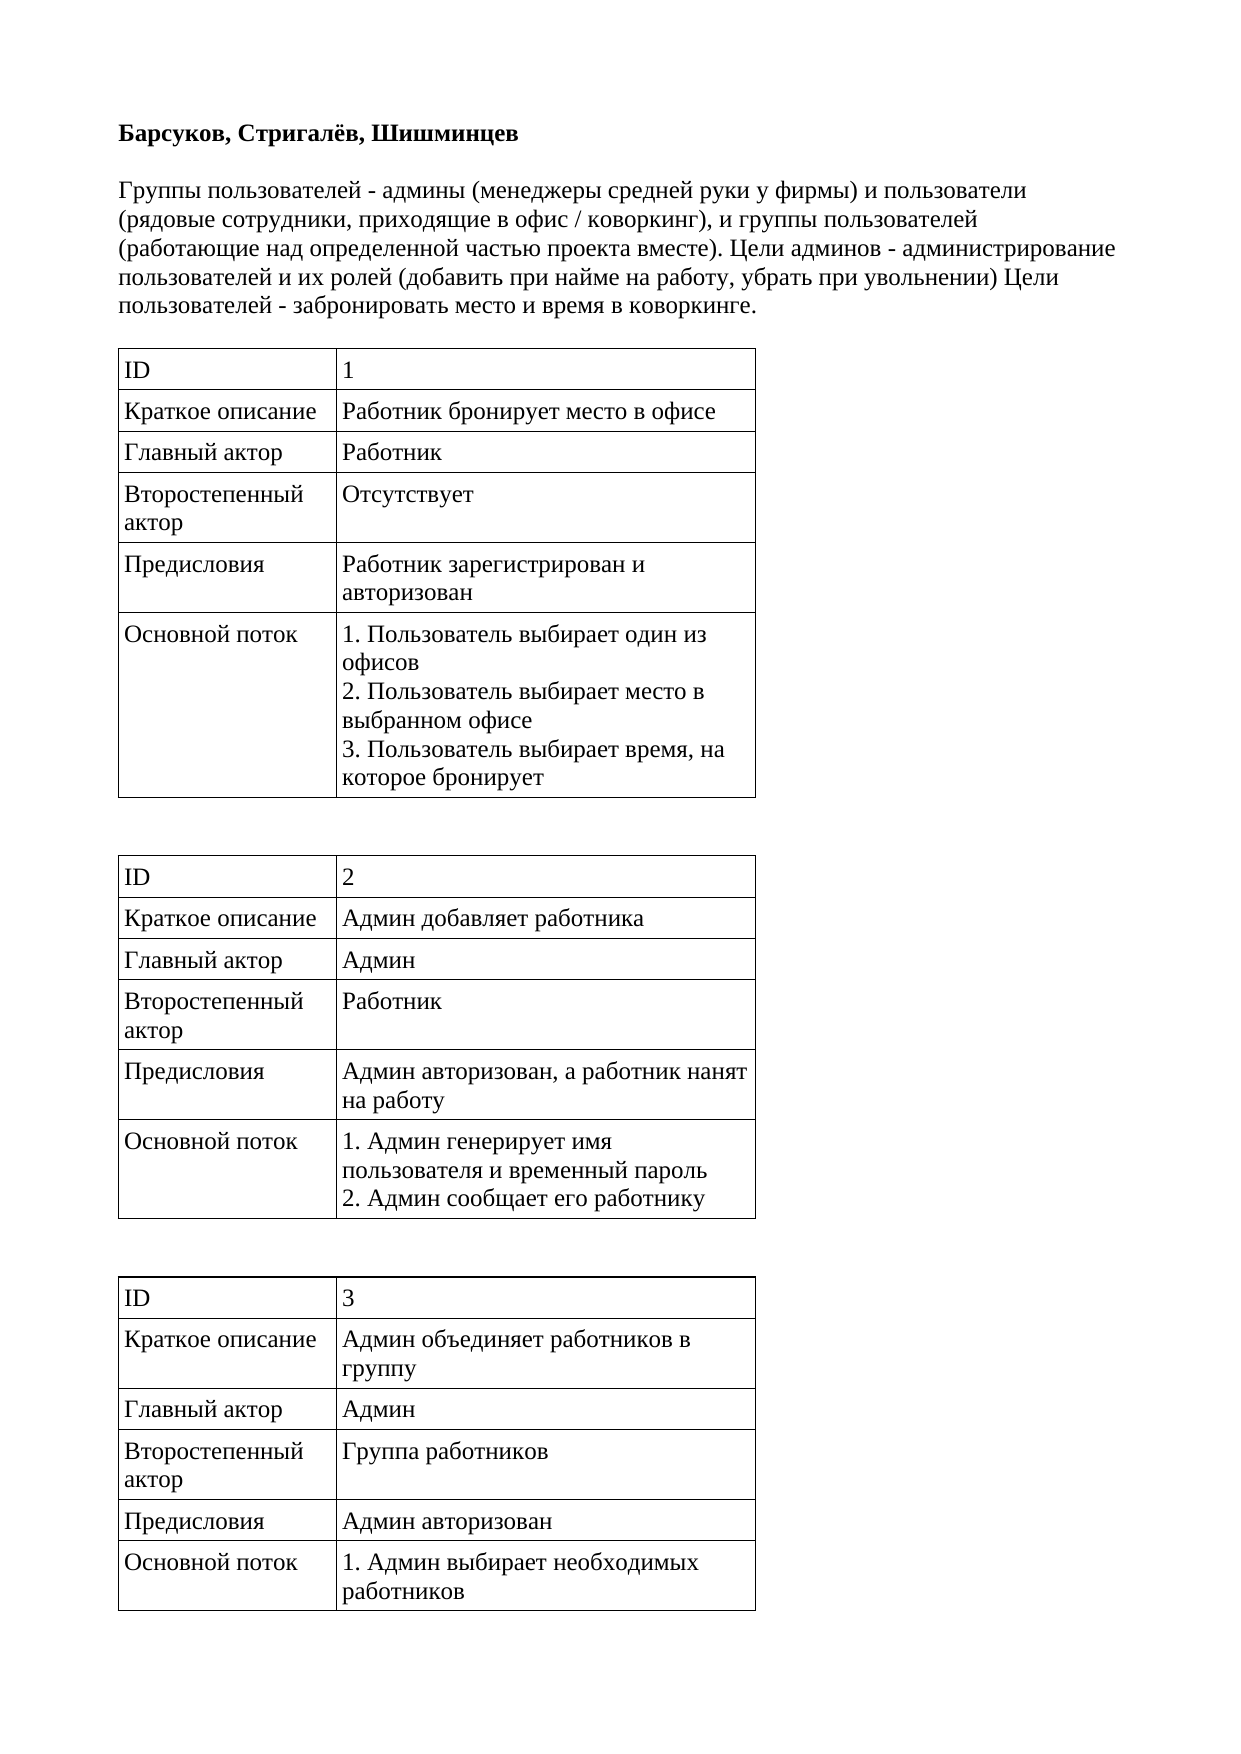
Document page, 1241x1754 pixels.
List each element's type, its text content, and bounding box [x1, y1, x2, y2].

table_cell Работник [337, 432, 755, 472]
table_cell Краткое описание [119, 1319, 336, 1388]
table_cell Админ объединяет работников в группу [337, 1319, 755, 1388]
table_cell Админ добавляет работника [337, 898, 755, 938]
table_cell Второстепенный актор [119, 473, 336, 542]
table_cell Отсутствует [337, 473, 755, 542]
table_header 3 [337, 1278, 755, 1318]
table_header 1 [337, 349, 755, 389]
table_header ID [119, 1278, 336, 1318]
table_cell Краткое описание [119, 898, 336, 938]
table_cell Основной поток [119, 1541, 336, 1610]
table_cell Предисловия [119, 1050, 336, 1119]
table_cell Группа работников [337, 1430, 755, 1499]
table_header 2 [337, 856, 755, 897]
table_cell Админ [337, 939, 755, 979]
table_header ID [119, 349, 336, 389]
text Барсуков, Стригалёв, Шишминцев [118, 118, 1122, 147]
table_cell Админ [337, 1389, 755, 1429]
table_header ID [119, 856, 336, 897]
table_cell Второстепенный актор [119, 1430, 336, 1499]
table_cell 1. Пользователь выбирает один из офисов 2. Пользователь выбирает место в выбранном офисе 3. Пользователь выбирает время, на которое бронирует [337, 613, 755, 797]
table_cell Админ авторизован [337, 1500, 755, 1540]
table_cell Работник бронирует место в офисе [337, 390, 755, 431]
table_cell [337, 1541, 755, 1610]
table_cell Главный актор [119, 939, 336, 979]
table_cell Главный актор [119, 1389, 336, 1429]
table_cell Основной поток [119, 1120, 336, 1218]
table_cell Краткое описание [119, 390, 336, 431]
table_cell Работник [337, 980, 755, 1049]
table_cell Предисловия [119, 1500, 336, 1540]
table_cell Работник зарегистрирован и авторизован [337, 543, 755, 612]
table_cell Основной поток [119, 613, 336, 797]
table_cell 1. Админ генерирует имя пользователя и временный пароль 2. Админ сообщает его работнику [337, 1120, 755, 1218]
table_cell Админ авторизован, а работник нанят на работу [337, 1050, 755, 1119]
table_cell Главный актор [119, 432, 336, 472]
table_cell Второстепенный актор [119, 980, 336, 1049]
table_cell Предисловия [119, 543, 336, 612]
text Группы пользователей - админы (менеджеры средней руки у фирмы) и пользователи (рядовые сотрудники, приходящие в офис / коворкинг), и группы пользователей (работающие над определенной частью проекта вместе). Цели админов - администрирование пользователей и их ролей (добавить при найме на работу, убрать при увольнении) Цели пользователей - забронировать место и время в коворкинге. [118, 176, 1122, 348]
